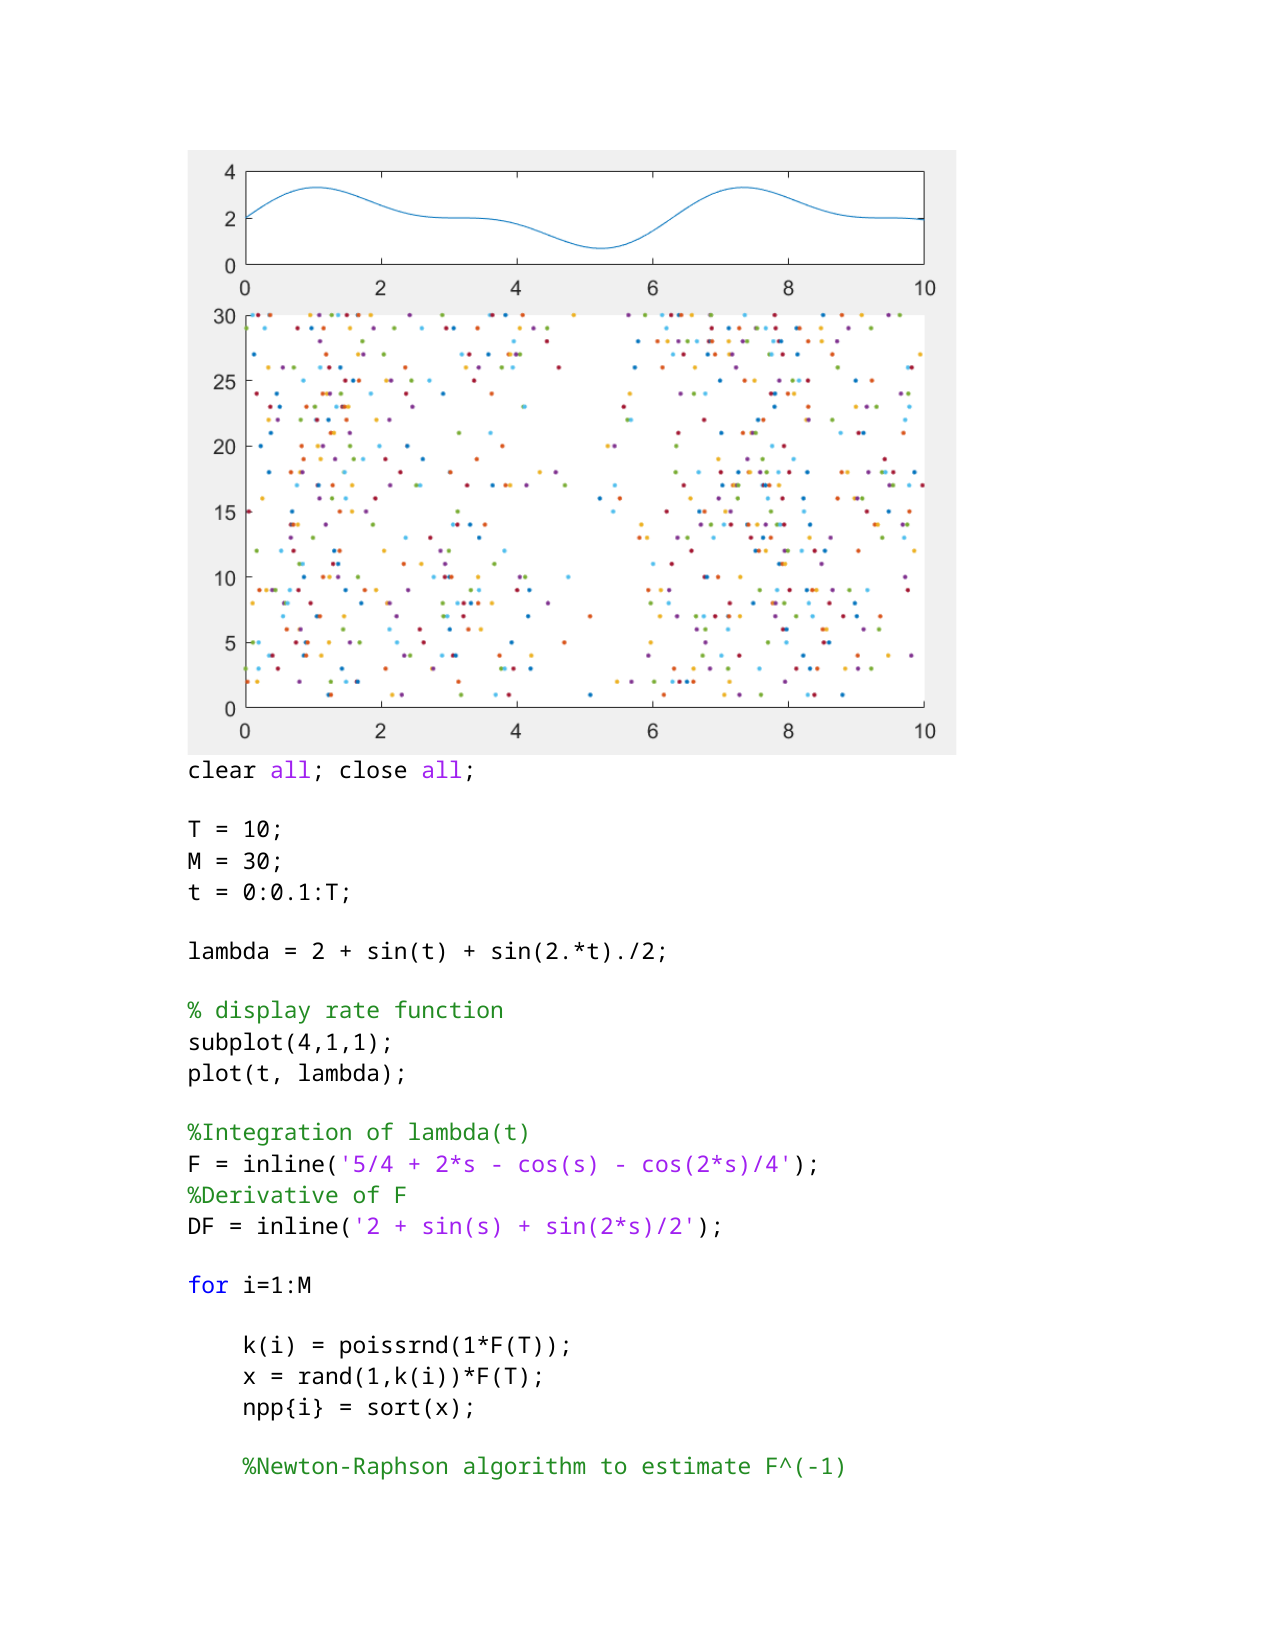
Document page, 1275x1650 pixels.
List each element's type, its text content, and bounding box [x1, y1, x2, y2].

text x = rand(1,k(i))*F(T); [187, 1360, 1087, 1391]
text plot(t, lambda); [187, 1057, 1087, 1088]
text %Derivative of F [187, 1179, 1087, 1210]
text % display rate function [187, 994, 1087, 1026]
text M = 30; [187, 845, 1087, 876]
text %Newton-Raphson algorithm to estimate F^(-1) [187, 1450, 1087, 1482]
text subplot(4,1,1); [187, 1026, 1087, 1057]
text DF = inline('2 + sin(s) + sin(2*s)/2'); [187, 1210, 1087, 1241]
text npp{i} = sort(x); [187, 1391, 1087, 1422]
text lambda = 2 + sin(t) + sin(2.*t)./2; [187, 935, 1087, 966]
text clear all; close all; [187, 754, 1087, 785]
text T = 10; [187, 813, 1087, 845]
text t = 0:0.1:T; [187, 876, 1087, 907]
text %Integration of lambda(t) [187, 1116, 1087, 1147]
text k(i) = poissrnd(1*F(T)); [187, 1328, 1087, 1360]
text F = inline('5/4 + 2*s - cos(s) - cos(2*s)/4'); [187, 1147, 1087, 1179]
text for i=1:M [187, 1269, 1087, 1301]
picture [187, 150, 957, 755]
